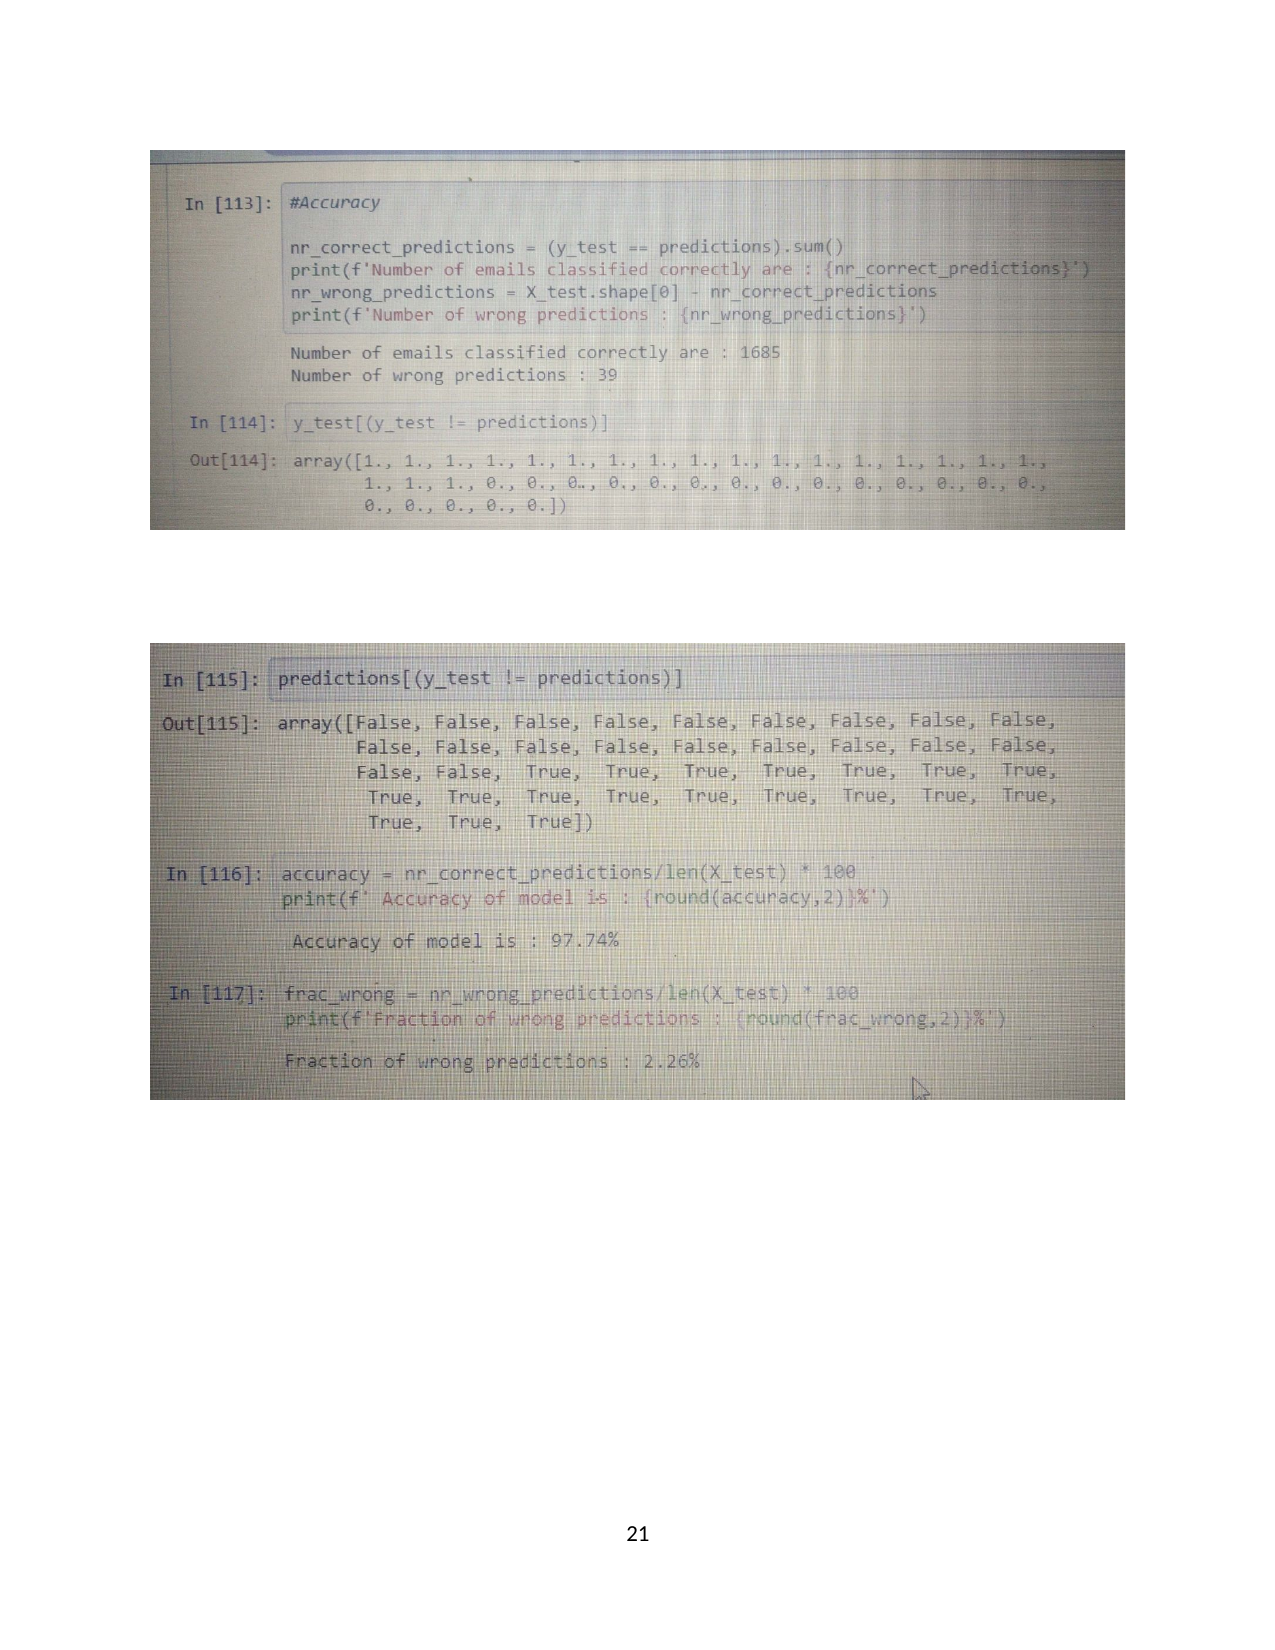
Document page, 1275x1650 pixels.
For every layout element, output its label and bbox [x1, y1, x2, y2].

picture [150, 150, 1125, 530]
picture [150, 643, 1125, 1100]
